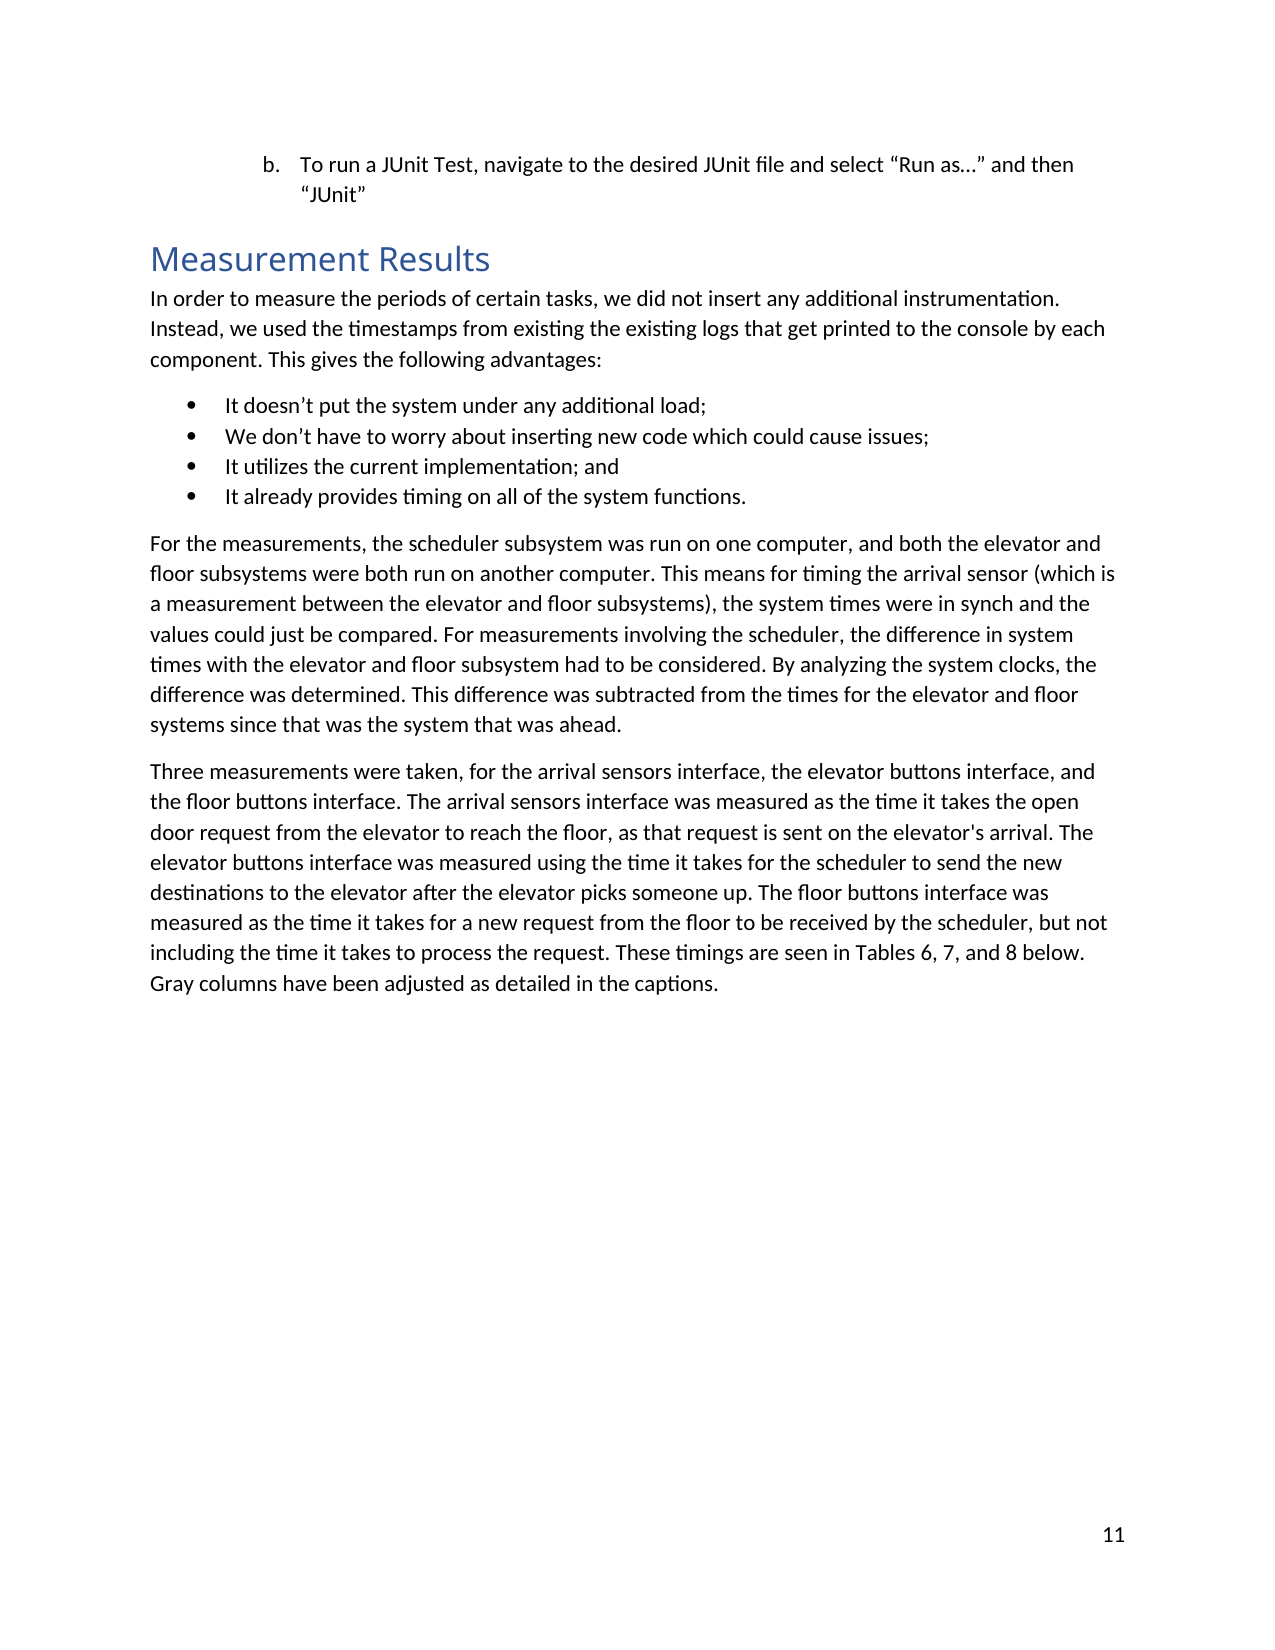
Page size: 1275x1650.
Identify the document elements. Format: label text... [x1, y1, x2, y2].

list We don’t have to worry about inserting new code which could cause issues; [187, 422, 1125, 450]
text Three measurements were taken, for the arrival sensors interface, the elevator buttons interface, and the floor buttons interface. The arrival sensors interface was measured as the time it takes the open door request from the elevator to reach the floor, as that request is sent on the elevator's arrival. The elevator buttons interface was measured using the time it takes for the scheduler to send the new destinations to the elevator after the elevator picks someone up. The floor buttons interface was measured as the time it takes for a new request from the floor to be received by the scheduler, but not including the time it takes to process the request. These timings are seen in Tables 6, 7, and 8 below. Gray columns have been adjusted as detailed in the captions. [150, 757, 1125, 997]
list To run a JUnit Test, navigate to the desired JUnit file and select “Run as…” and then “JUnit” [262, 150, 1125, 208]
text In order to measure the periods of certain tasks, we did not insert any additional instrumentation. Instead, we used the timestamps from existing the existing logs that get printed to the console by each component. This gives the following advantages: [150, 284, 1125, 373]
list It already provides timing on all of the system functions. [187, 482, 1125, 510]
subtitle Measurement Results [150, 235, 1125, 281]
list It doesn’t put the system under any additional load; [187, 392, 1125, 420]
list It utilizes the current implementation; and [187, 452, 1125, 480]
text For the measurements, the scheduler subsystem was run on one computer, and both the elevator and floor subsystems were both run on another computer. This means for timing the arrival sensor (which is a measurement between the elevator and floor subsystems), the system times were in synch and the values could just be compared. For measurements involving the scheduler, the difference in system times with the elevator and floor subsystem had to be considered. By analyzing the system clocks, the difference was determined. This difference was subtracted from the times for the elevator and floor systems since that was the system that was ahead. [150, 529, 1125, 738]
